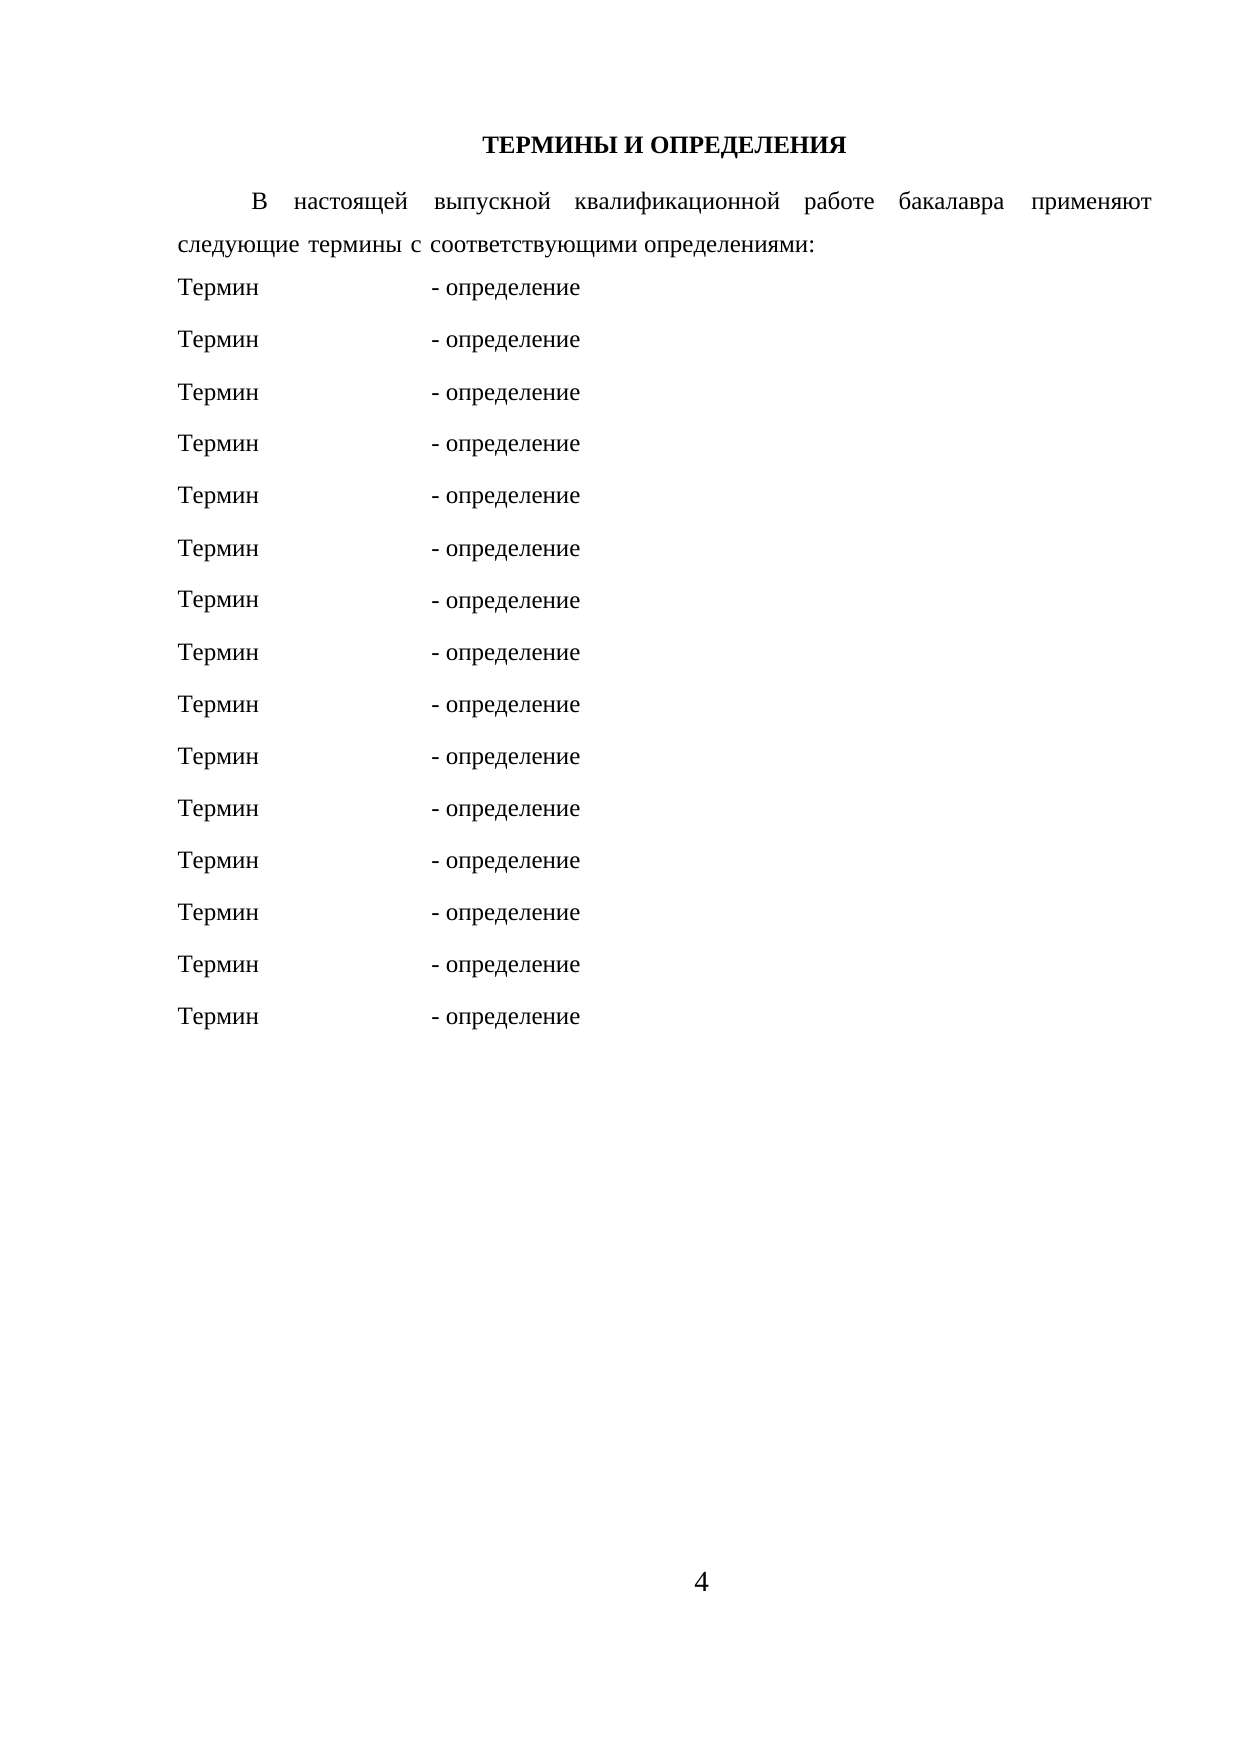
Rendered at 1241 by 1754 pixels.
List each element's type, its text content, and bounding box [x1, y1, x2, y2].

table_cell Термин [177, 838, 355, 890]
table_cell - определение [355, 370, 601, 422]
table_cell Термин [177, 734, 355, 786]
table_cell - определение [355, 474, 601, 526]
table_cell - определение [355, 422, 601, 474]
table_header Термин [177, 273, 355, 318]
table_cell Термин [177, 630, 355, 682]
table_cell - определение [355, 578, 601, 630]
table_cell Термин [177, 474, 355, 526]
table_cell - определение [355, 890, 601, 942]
table_cell Термин [177, 578, 355, 630]
table_cell Термин [177, 994, 355, 1046]
table_header - определение [355, 273, 601, 318]
subtitle ТЕРМИНЫ И ОПРЕДЕЛЕНИЯ [177, 131, 1152, 159]
table_cell Термин [177, 370, 355, 422]
table_cell Термин [177, 422, 355, 474]
table_cell - определение [355, 526, 601, 578]
table_cell - определение [355, 943, 601, 994]
text В настоящей выпускной квалификационной работе бакалавра применяют следующие термины с соответствующими определениями: [177, 186, 1152, 258]
table_cell - определение [355, 682, 601, 734]
table_cell - определение [355, 994, 601, 1046]
table_cell Термин [177, 890, 355, 942]
table_cell Термин [177, 682, 355, 734]
table_cell Термин [177, 943, 355, 994]
table_cell - определение [355, 838, 601, 890]
table_cell - определение [355, 630, 601, 682]
table_cell Термин [177, 786, 355, 838]
table_cell - определение [355, 786, 601, 838]
table_cell Термин [177, 318, 355, 370]
table_cell - определение [355, 318, 601, 370]
table_cell - определение [355, 734, 601, 786]
table_cell Термин [177, 526, 355, 578]
